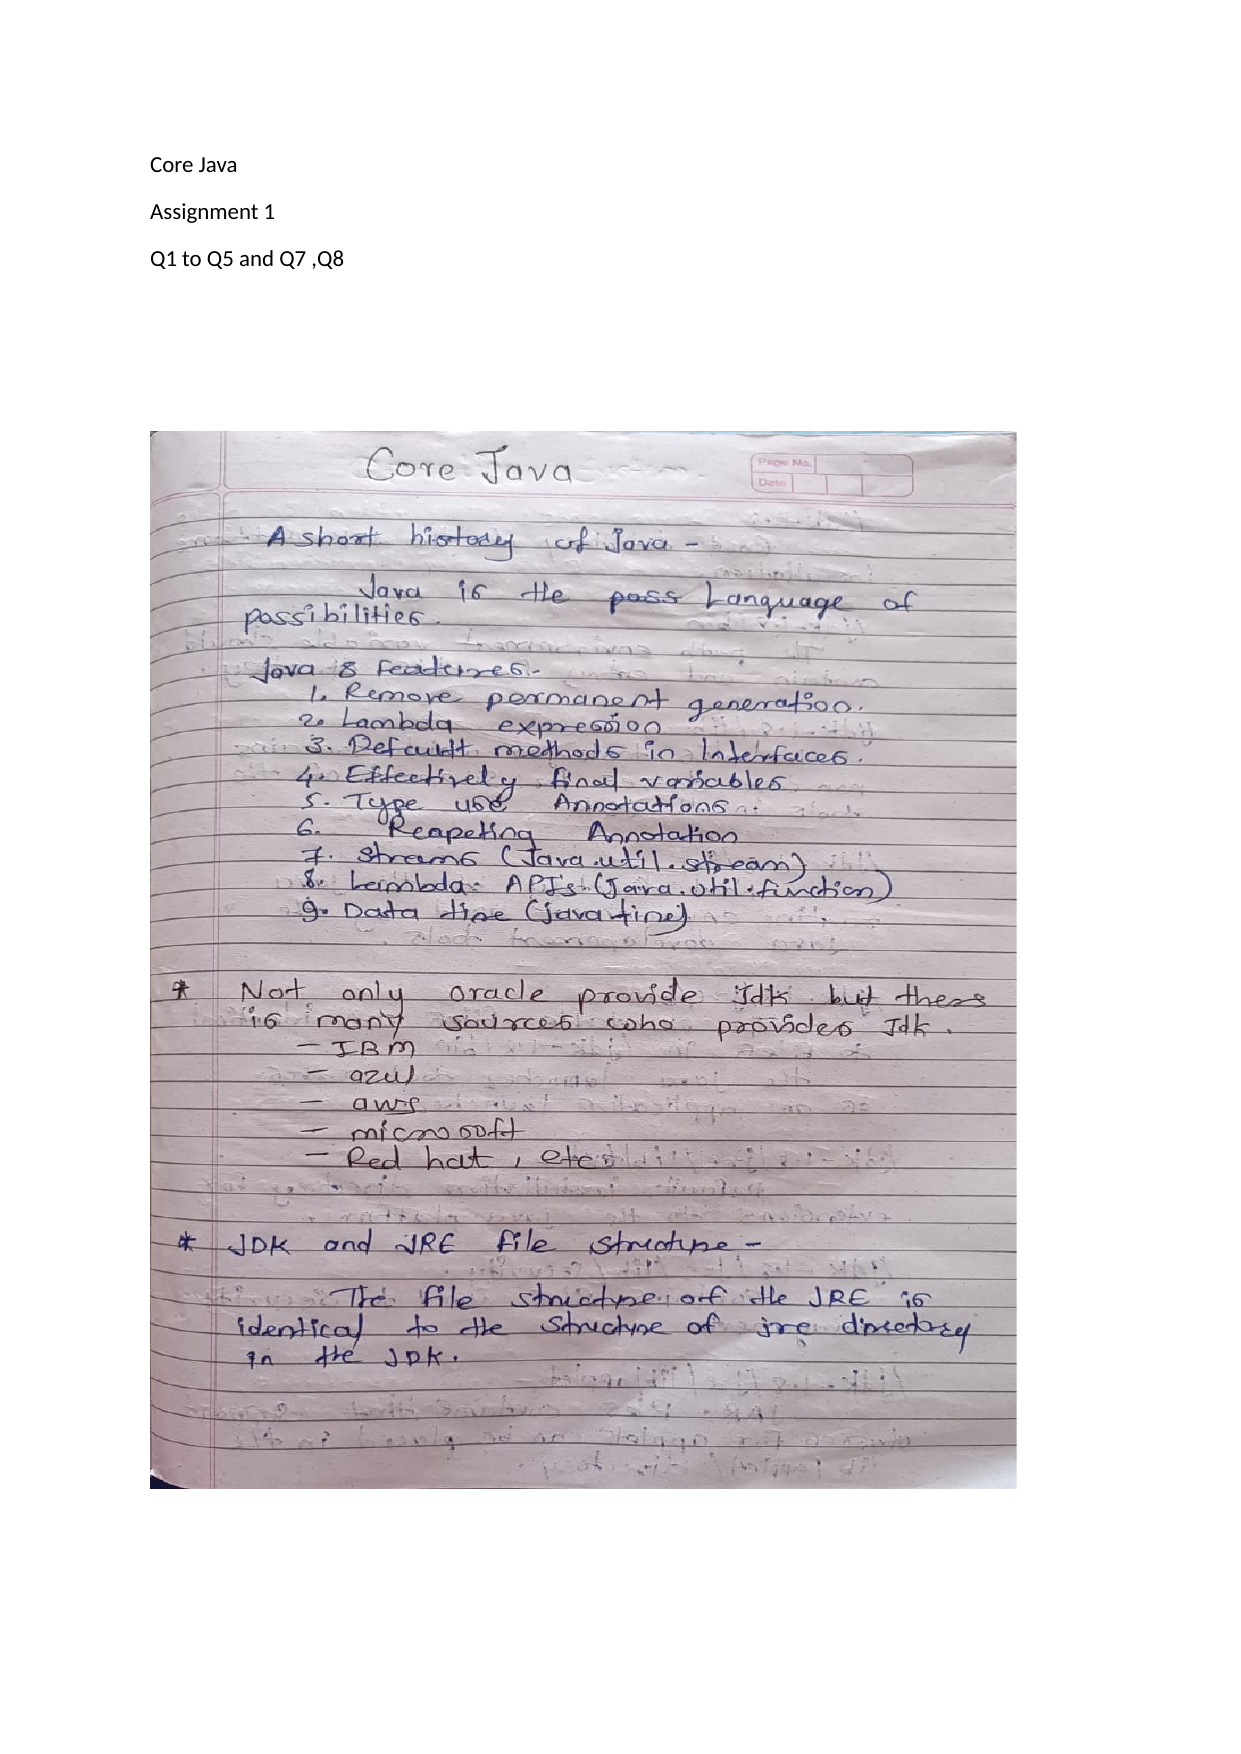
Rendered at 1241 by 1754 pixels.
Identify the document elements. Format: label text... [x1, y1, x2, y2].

text Assignment 1 [150, 197, 1090, 225]
picture [150, 431, 1017, 1489]
text Core Java [150, 150, 1090, 178]
text Q1 to Q5 and Q7 ,Q8 [150, 244, 1090, 272]
